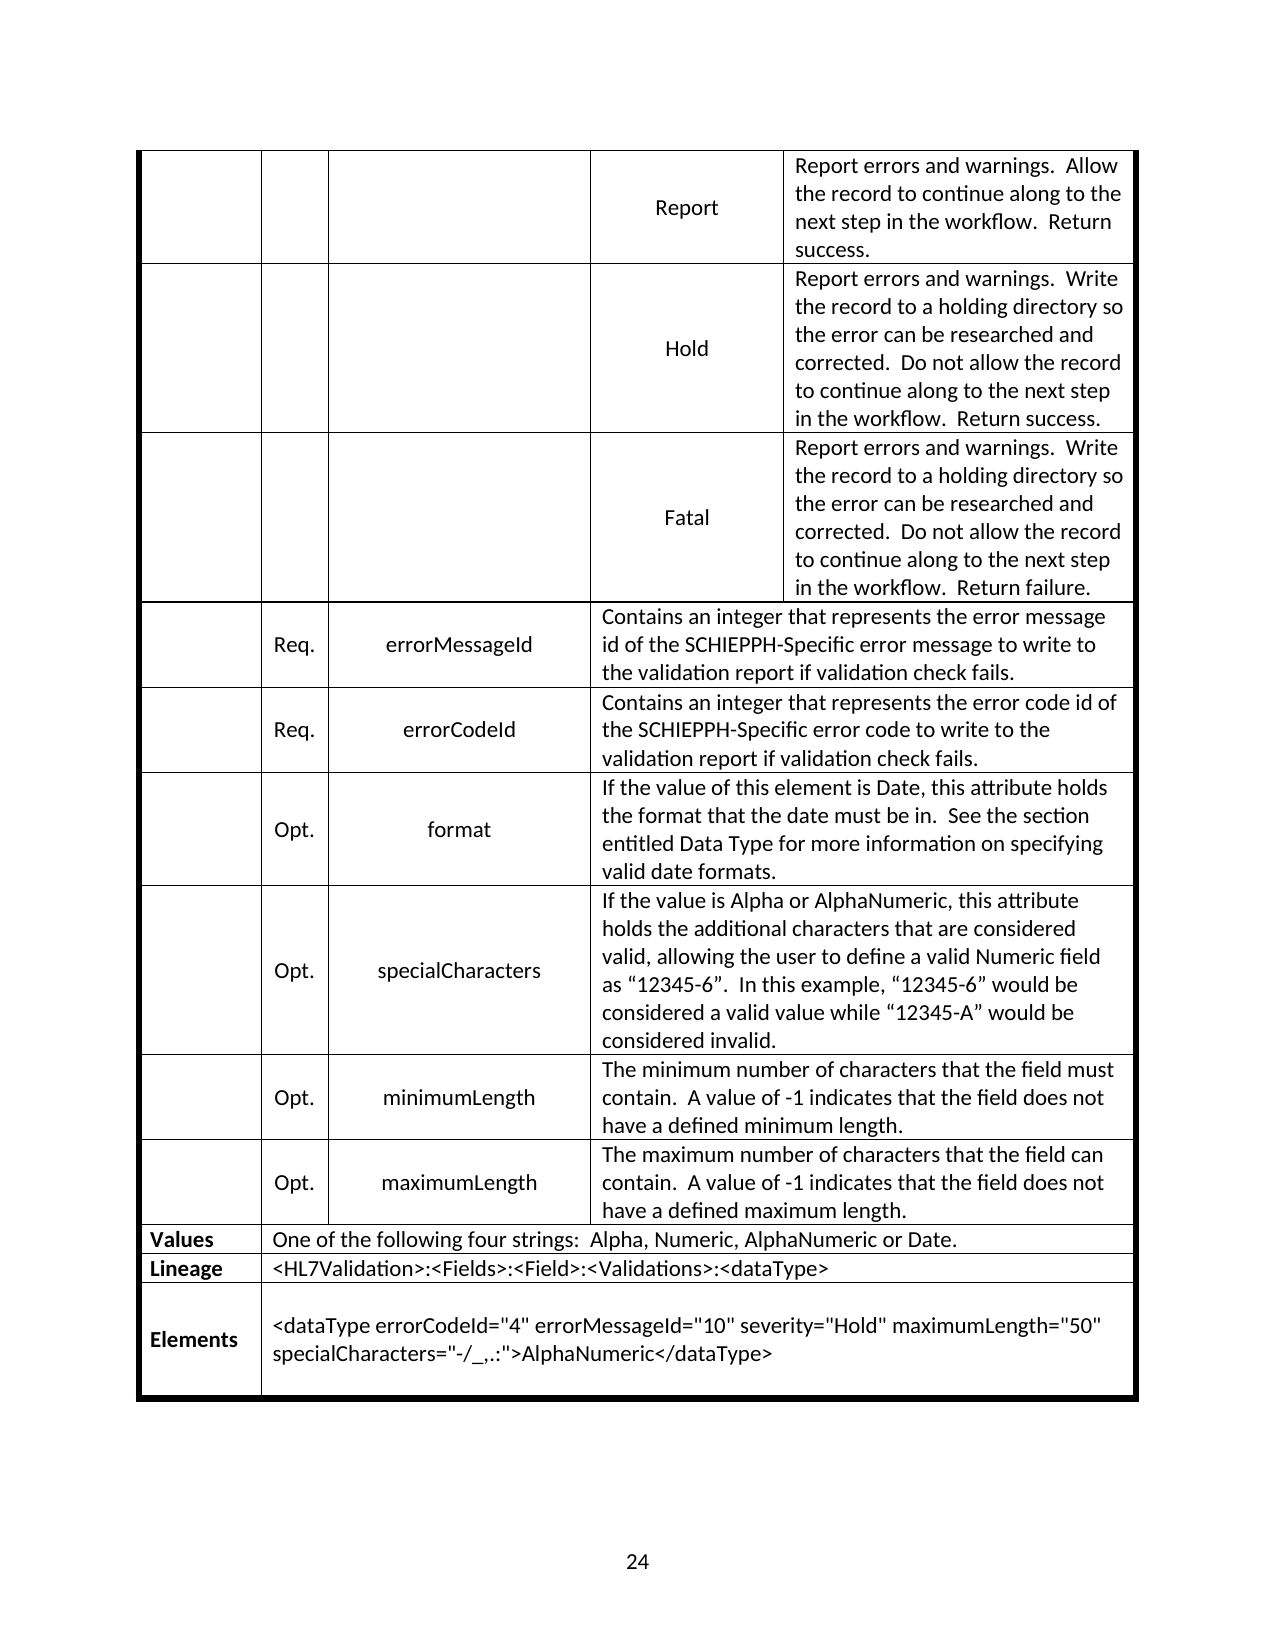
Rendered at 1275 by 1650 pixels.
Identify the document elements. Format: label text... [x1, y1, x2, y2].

table_cell If the value of this element is Date, this attribute holds the format that the date must be in. See the section entitled Data Type for more information on specifying valid date formats. [591, 773, 1133, 885]
table_cell [262, 151, 328, 263]
table_cell Opt. [262, 1055, 328, 1139]
table_cell Fatal [591, 433, 783, 601]
table_cell maximumLength [329, 1140, 590, 1224]
table_cell Opt. [262, 1140, 328, 1224]
table_cell The maximum number of characters that the field can contain. A value of -1 indicates that the field does not have a defined maximum length. [591, 1140, 1133, 1224]
table_cell Opt. [262, 773, 328, 885]
table_cell Lineage [142, 1254, 261, 1282]
table_cell Values [142, 1225, 261, 1253]
table_cell Elements [142, 1283, 261, 1395]
table_cell errorMessageId [329, 603, 590, 687]
table_cell [329, 151, 590, 263]
table_cell [142, 433, 261, 601]
table_cell [142, 688, 261, 772]
table_cell <dataType errorCodeId="4" errorMessageId="10" severity="Hold" maximumLength="50" specialCharacters="-/_,.:">AlphaNumeric</dataType> [262, 1283, 1133, 1395]
table_cell Report errors and warnings. Write the record to a holding directory so the error can be researched and corrected. Do not allow the record to continue along to the next step in the workflow. Return failure. [784, 433, 1133, 601]
table_cell [142, 264, 261, 432]
table_cell [142, 151, 261, 263]
table_cell [142, 773, 261, 885]
table_cell Report [591, 151, 783, 263]
table_cell [142, 1140, 261, 1224]
table_cell [329, 433, 590, 601]
table_cell Contains an integer that represents the error code id of the SCHIEPPH-Specific error code to write to the validation report if validation check fails. [591, 688, 1133, 772]
table_cell If the value is Alpha or AlphaNumeric, this attribute holds the additional characters that are considered valid, allowing the user to define a valid Numeric field as “12345-6”. In this example, “12345-6” would be considered a valid value while “12345-A” would be considered invalid. [591, 886, 1133, 1054]
table_cell [142, 1055, 261, 1139]
table_cell [262, 433, 328, 601]
table_cell <HL7Validation>:<Fields>:<Field>:<Validations>:<dataType> [262, 1254, 1133, 1282]
table_cell [262, 264, 328, 432]
table_cell [142, 603, 261, 687]
table_cell Req. [262, 688, 328, 772]
table_cell Contains an integer that represents the error message id of the SCHIEPPH-Specific error message to write to the validation report if validation check fails. [591, 603, 1133, 687]
table_cell Report errors and warnings. Allow the record to continue along to the next step in the workflow. Return success. [784, 151, 1133, 263]
table_cell specialCharacters [329, 886, 590, 1054]
table_cell Hold [591, 264, 783, 432]
table_cell [142, 886, 261, 1054]
table_cell Req. [262, 603, 328, 687]
table_cell One of the following four strings: Alpha, Numeric, AlphaNumeric or Date. [262, 1225, 1133, 1253]
table_cell Report errors and warnings. Write the record to a holding directory so the error can be researched and corrected. Do not allow the record to continue along to the next step in the workflow. Return success. [784, 264, 1133, 432]
table_cell [329, 264, 590, 432]
table_cell minimumLength [329, 1055, 590, 1139]
table_cell errorCodeId [329, 688, 590, 772]
table_cell The minimum number of characters that the field must contain. A value of -1 indicates that the field does not have a defined minimum length. [591, 1055, 1133, 1139]
table_cell Opt. [262, 886, 328, 1054]
table_cell format [329, 773, 590, 885]
